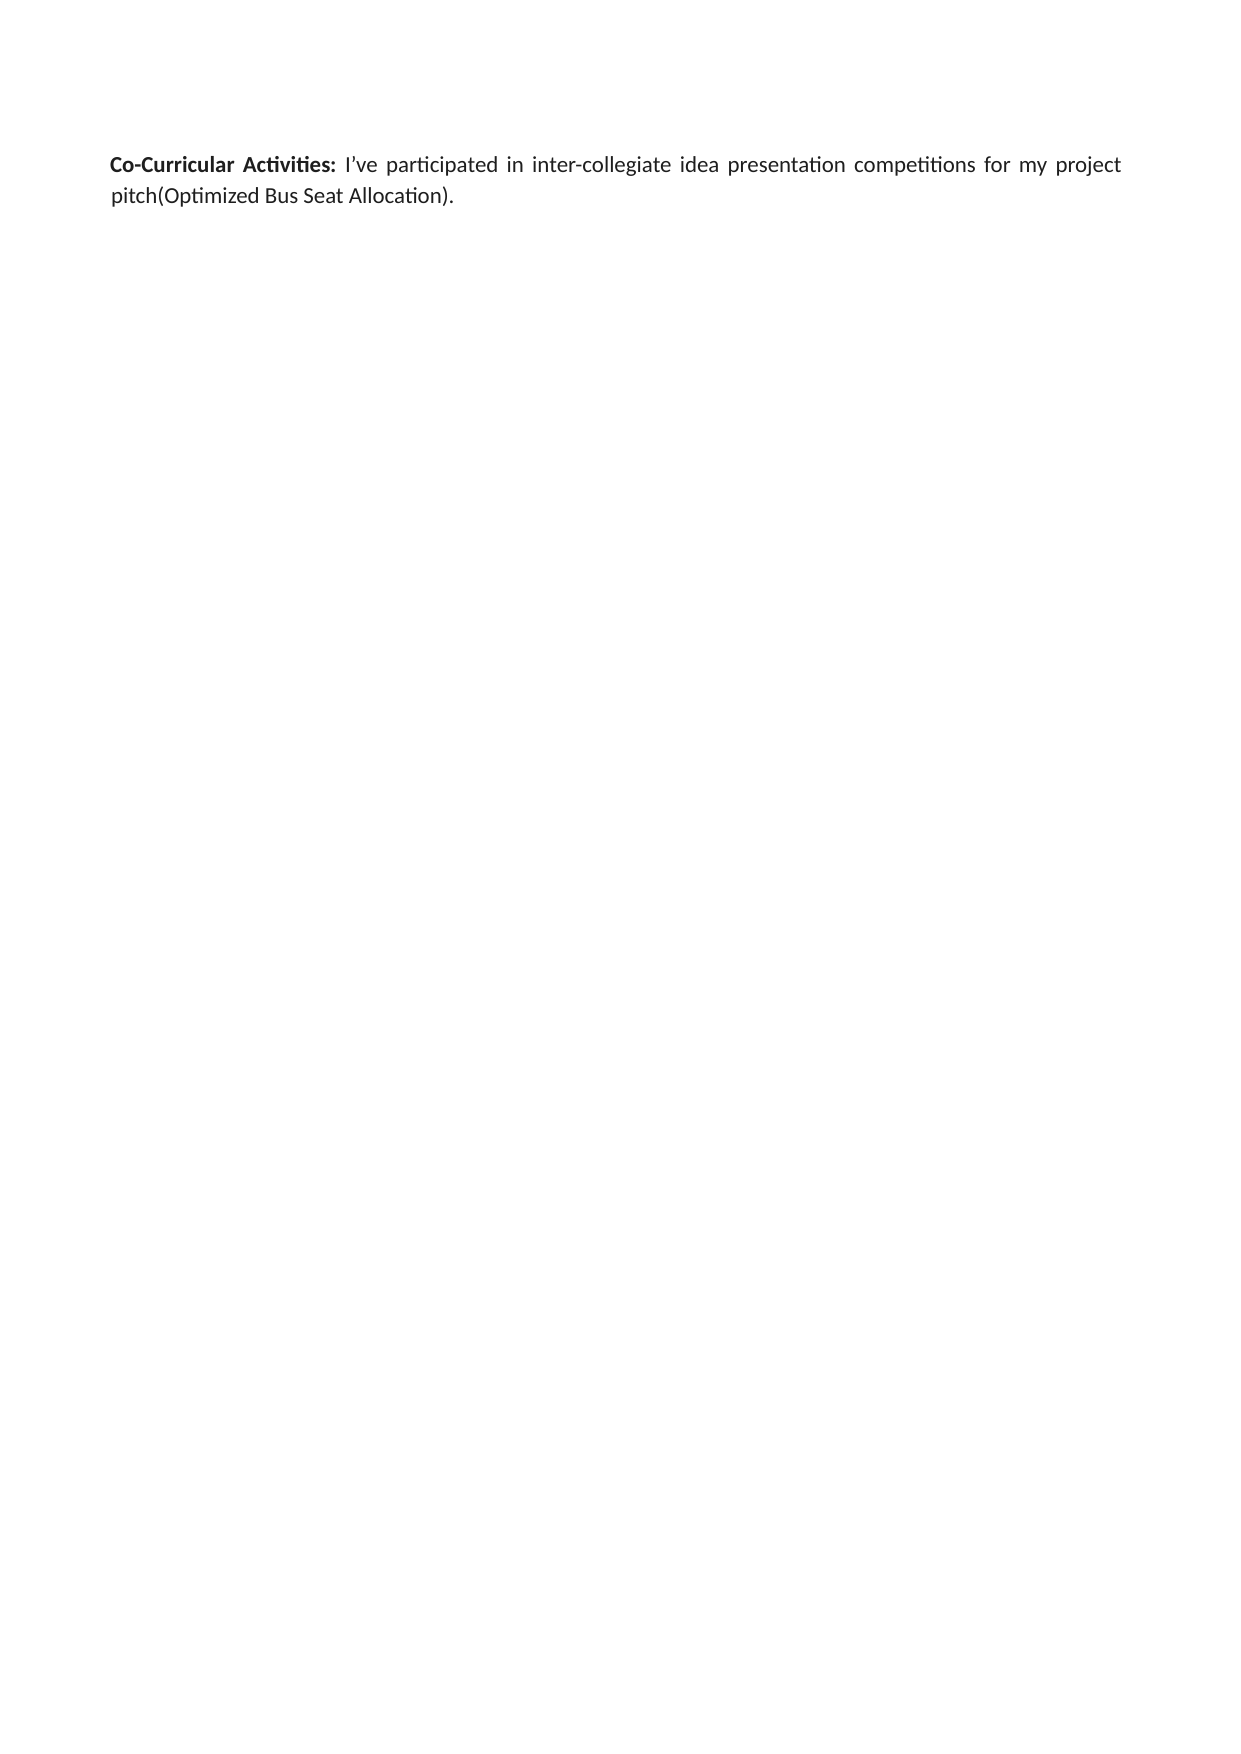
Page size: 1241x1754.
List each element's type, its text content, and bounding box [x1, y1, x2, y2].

text Co-Curricular Activities: I’ve participated in inter-collegiate idea presentation competitions for my project pitch(Optimized Bus Seat Allocation). [110, 150, 1123, 209]
